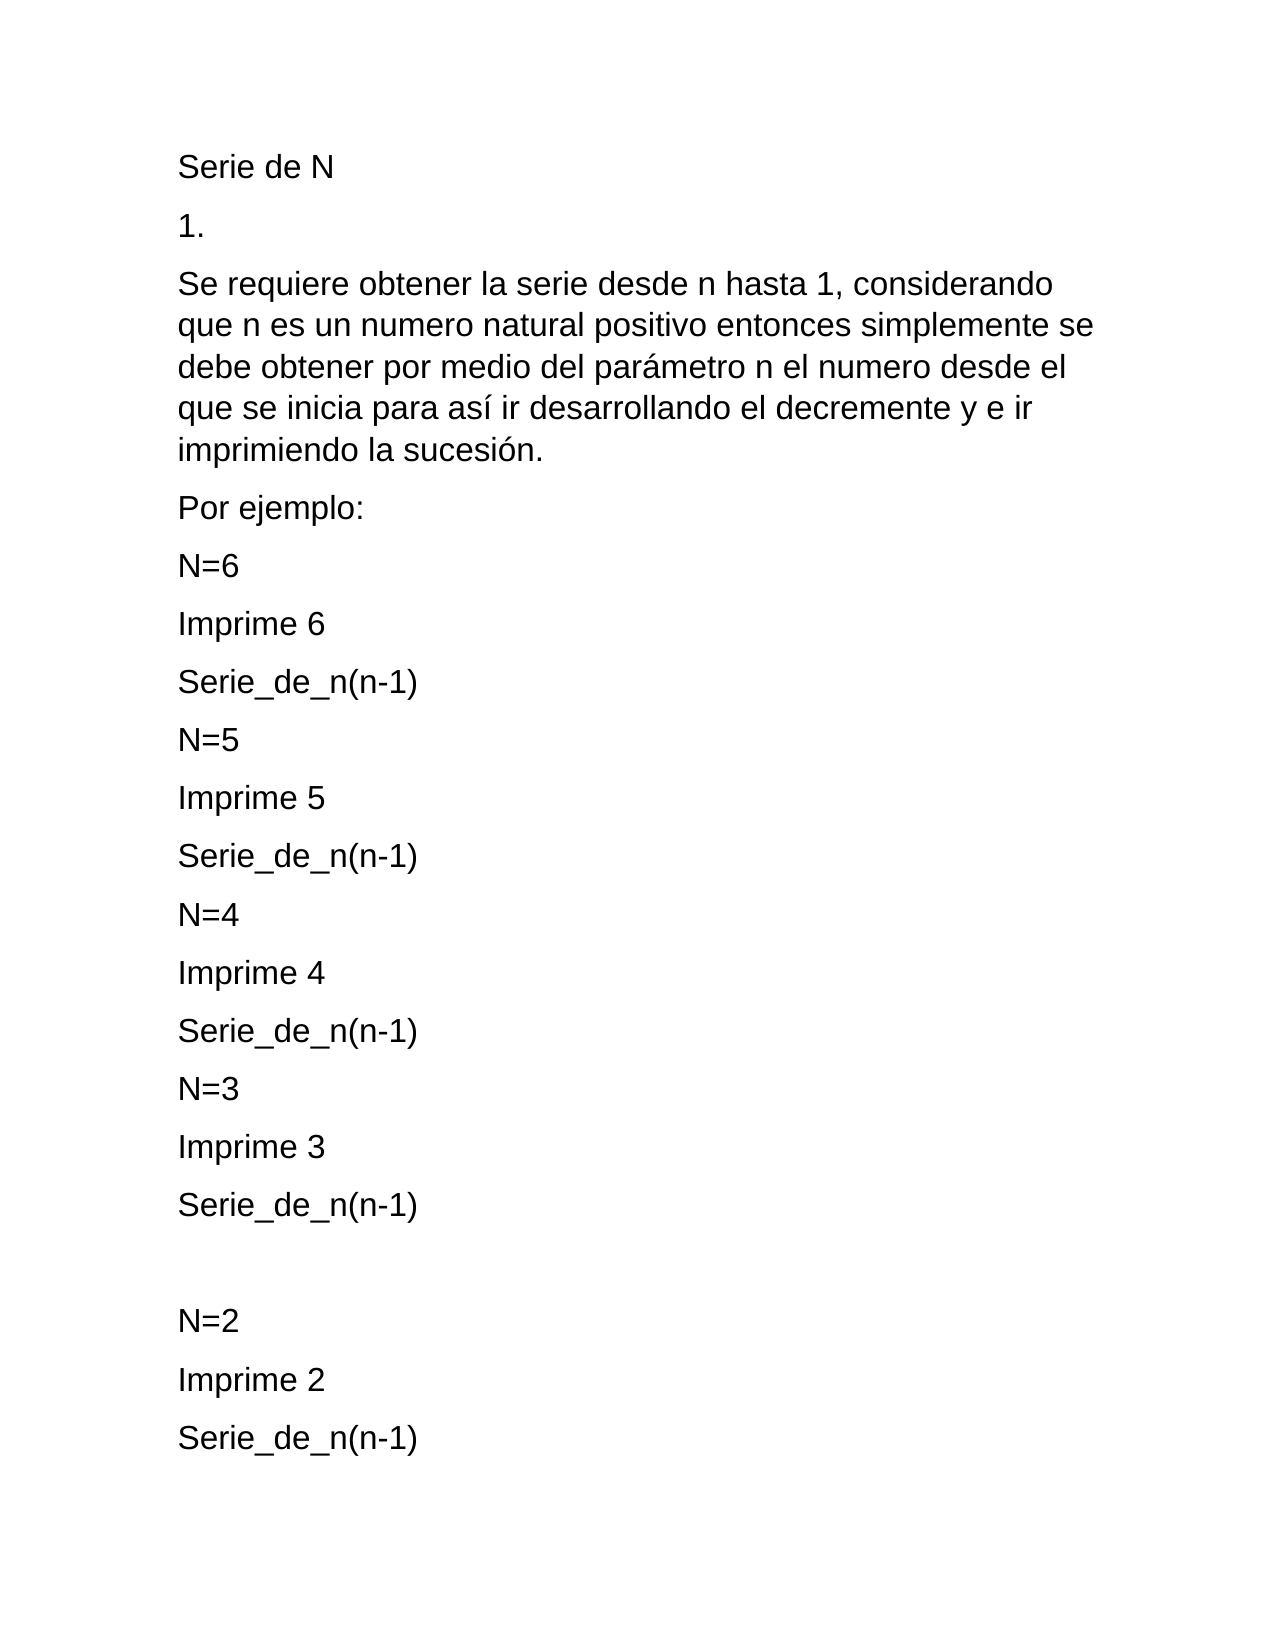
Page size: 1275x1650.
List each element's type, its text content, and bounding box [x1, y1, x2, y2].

text Serie_de_n(n-1) [177, 1185, 1098, 1224]
text Imprime 5 [177, 778, 1098, 817]
text Serie_de_n(n-1) [177, 837, 1098, 875]
text Imprime 3 [177, 1127, 1098, 1166]
text Imprime 6 [177, 604, 1098, 642]
text N=2 [177, 1302, 1098, 1340]
text Serie de N [177, 148, 1098, 186]
text N=6 [177, 546, 1098, 584]
text N=4 [177, 895, 1098, 933]
text Imprime 4 [177, 953, 1098, 991]
text Se requiere obtener la serie desde n hasta 1, considerando que n es un numero natural positivo entonces simplemente se debe obtener por medio del parámetro n el numero desde el que se inicia para así ir desarrollando el decremente y e ir imprimiendo la sucesión. [177, 264, 1098, 468]
text Serie_de_n(n-1) [177, 662, 1098, 701]
text 1. [177, 206, 1098, 244]
text N=5 [177, 720, 1098, 759]
text Serie_de_n(n-1) [177, 1418, 1098, 1456]
text N=3 [177, 1069, 1098, 1107]
text Imprime 2 [177, 1360, 1098, 1398]
text Serie_de_n(n-1) [177, 1011, 1098, 1049]
text Por ejemplo: [177, 488, 1098, 526]
